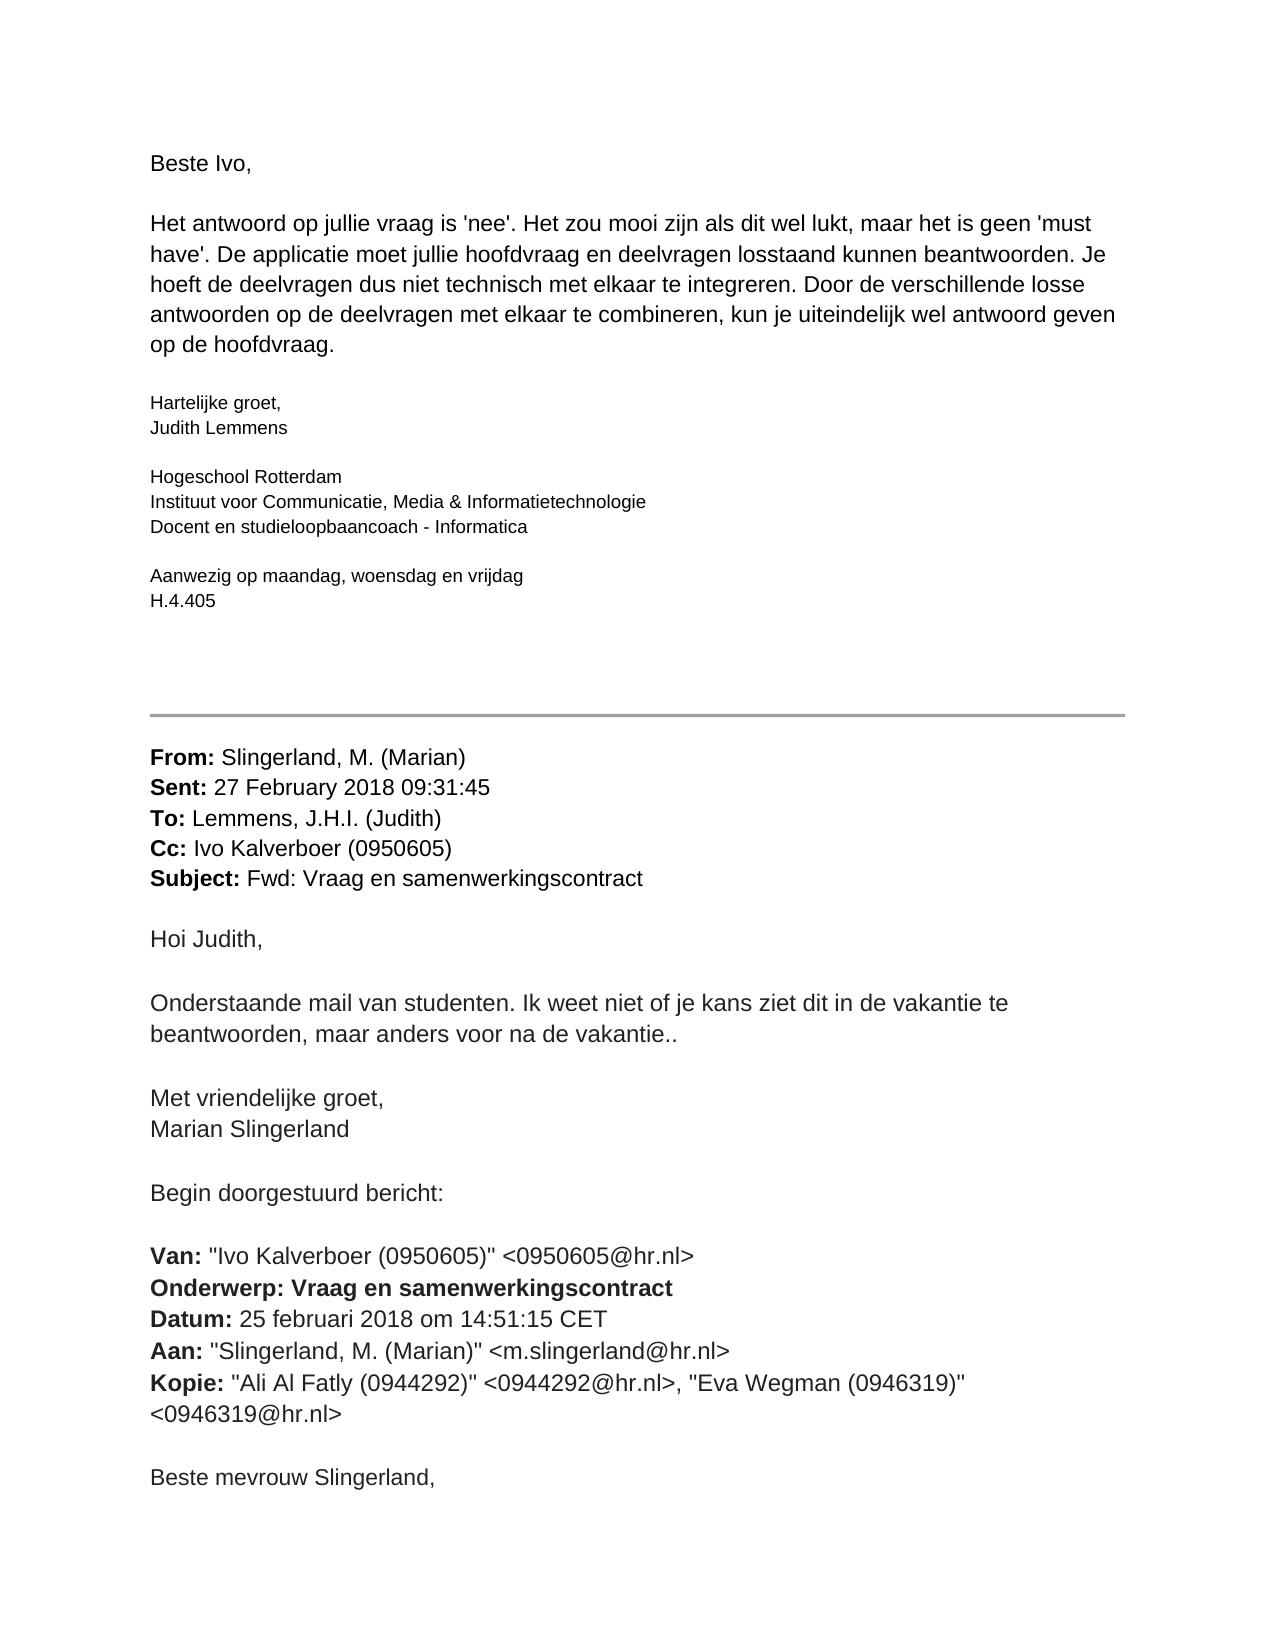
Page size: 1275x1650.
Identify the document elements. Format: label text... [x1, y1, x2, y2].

text Begin doorgestuurd bericht: [150, 1179, 1125, 1206]
text Beste mevrouw Slingerland, [150, 1464, 1125, 1490]
text Hoi Judith, [150, 925, 1125, 953]
text H.4.405 [150, 590, 1125, 612]
text Marian Slingerland [150, 1115, 1125, 1143]
text Met vriendelijke groet, [150, 1084, 1125, 1111]
text Van: "Ivo Kalverboer (0950605)" <0950605@hr.nl> [150, 1242, 1125, 1270]
text Hogeschool Rotterdam [150, 466, 1125, 488]
text Instituut voor Communicatie, Media & Informatietechnologie [150, 491, 1125, 512]
text Aan: "Slingerland, M. (Marian)" <m.slingerland@hr.nl> [150, 1337, 1125, 1365]
text Aanwezig op maandag, woensdag en vrijdag [150, 565, 1125, 587]
text Het antwoord op jullie vraag is 'nee'. Het zou mooi zijn als dit wel lukt, maar het is geen 'must have'. De applicatie moet jullie hoofdvraag en deelvragen losstaand kunnen beantwoorden. Je hoeft de deelvragen dus niet technisch met elkaar te integreren. Door de verschillende losse antwoorden op de deelvragen met elkaar te combineren, kun je uiteindelijk wel antwoord geven op de hoofdvraag. [150, 210, 1125, 358]
text Judith Lemmens [150, 416, 1125, 438]
text Onderstaande mail van studenten. Ik weet niet of je kans ziet dit in de vakantie te beantwoorden, maar anders voor na de vakantie.. [150, 989, 1125, 1048]
text Kopie: "Ali Al Fatly (0944292)" <0944292@hr.nl>, "Eva Wegman (0946319)" <0946319@hr.nl> [150, 1369, 1125, 1428]
text To: Lemmens, J.H.I. (Judith) [150, 804, 1125, 831]
text Docent en studieloopbaancoach - Informatica [150, 516, 1125, 537]
text Hartelijke groet, [150, 392, 1125, 413]
text From: Slingerland, M. (Marian) [150, 744, 1125, 771]
text Subject: Fwd: Vraag en samenwerkingscontract [150, 865, 1125, 891]
text Datum: 25 februari 2018 om 14:51:15 CET [150, 1305, 1125, 1333]
text Sent: 27 February 2018 09:31:45 [150, 774, 1125, 801]
text Cc: Ivo Kalverboer (0950605) [150, 835, 1125, 861]
text Onderwerp: Vraag en samenwerkingscontract [150, 1274, 1125, 1301]
text Beste Ivo, [150, 150, 1125, 176]
